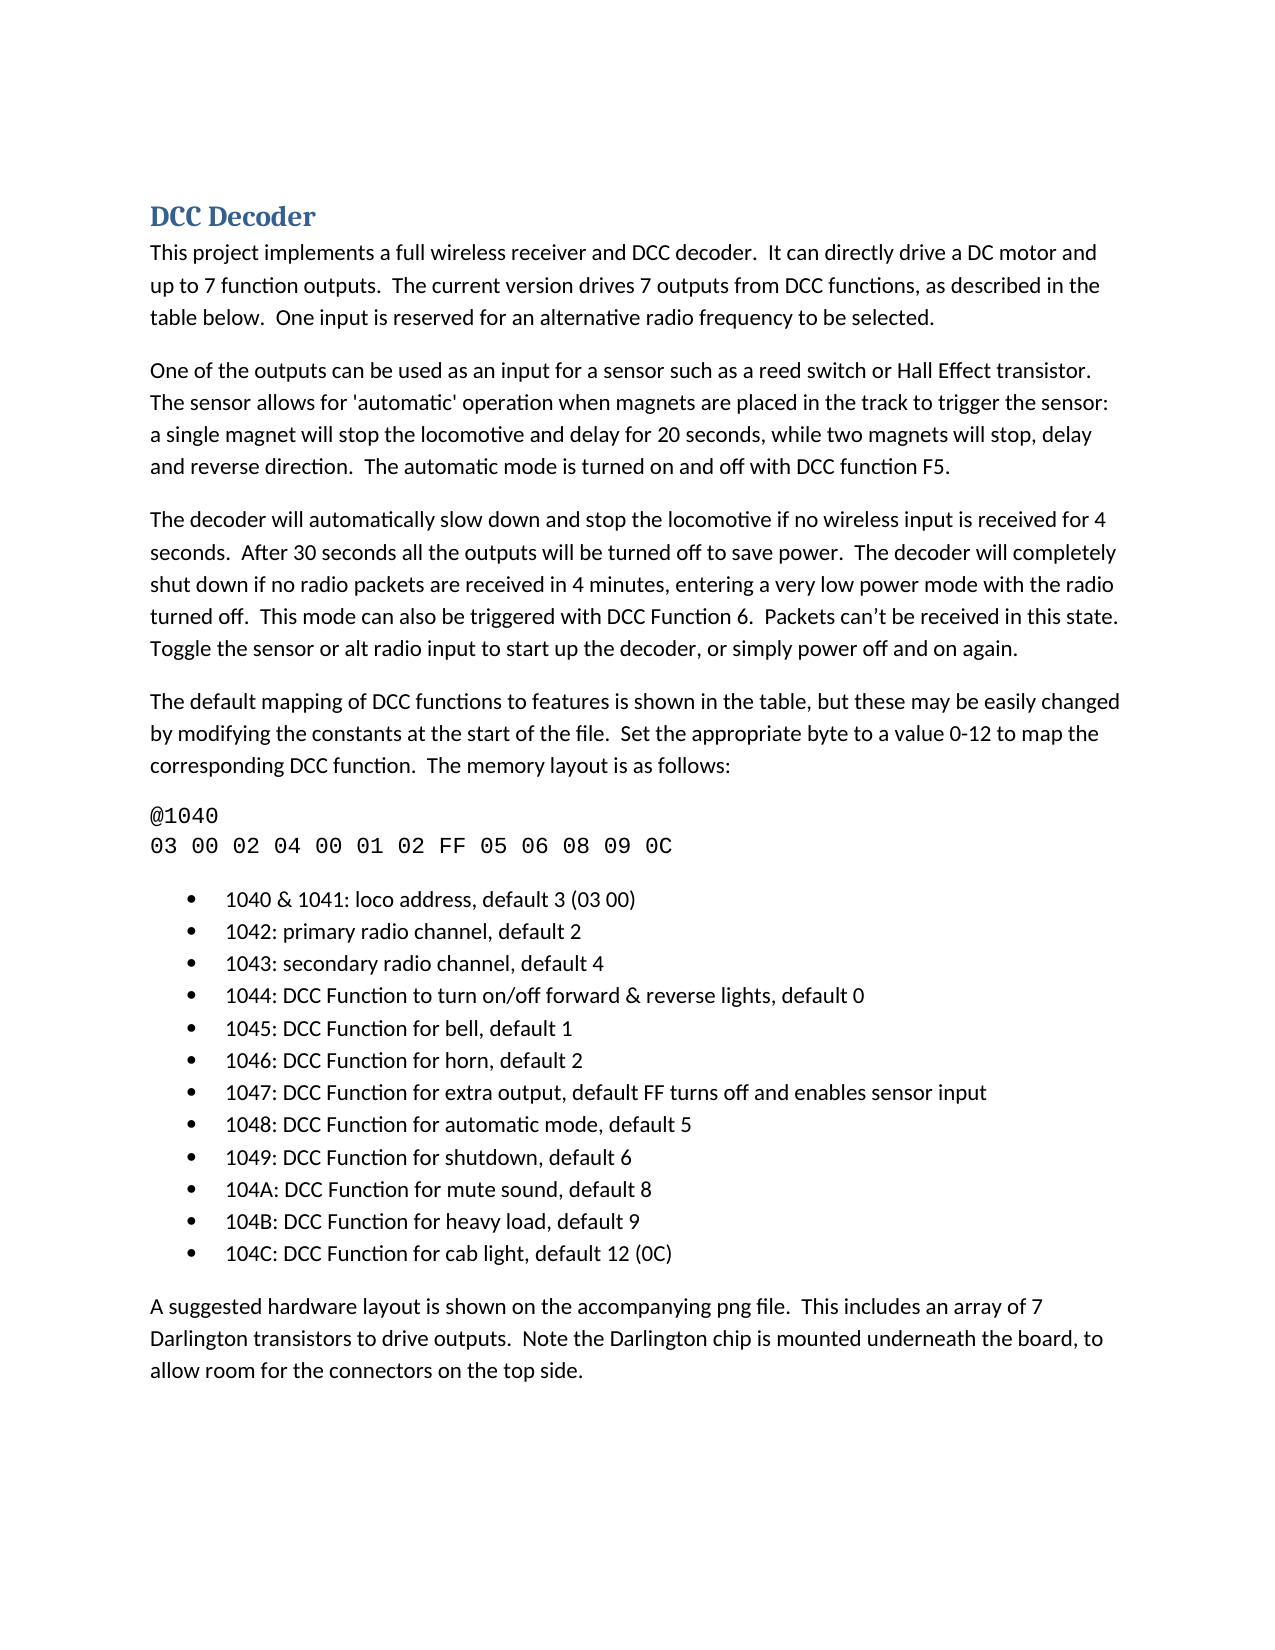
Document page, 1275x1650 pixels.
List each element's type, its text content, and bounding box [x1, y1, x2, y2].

list 1047: DCC Function for extra output, default FF turns off and enables sensor input [187, 1078, 1125, 1106]
text This project implements a full wireless receiver and DCC decoder. It can directly drive a DC motor and up to 7 function outputs. The current version drives 7 outputs from DCC functions, as described in the table below. One input is reserved for an alternative radio frequency to be selected. [150, 238, 1125, 331]
list 104C: DCC Function for cab light, default 12 (0C) [187, 1239, 1125, 1267]
list 1043: secondary radio channel, default 4 [187, 949, 1125, 977]
subtitle DCC Decoder [150, 200, 1125, 233]
list 1045: DCC Function for bell, default 1 [187, 1014, 1125, 1042]
text One of the outputs can be used as an input for a sensor such as a reed switch or Hall Effect transistor. The sensor allows for 'automatic' operation when magnets are placed in the track to trigger the sensor: a single magnet will stop the locomotive and delay for 20 seconds, while two magnets will stop, delay and reverse direction. The automatic mode is turned on and off with DCC function F5. [150, 356, 1125, 481]
list 1048: DCC Function for automatic mode, default 5 [187, 1110, 1125, 1138]
text The default mapping of DCC functions to features is shown in the table, but these may be easily changed by modifying the constants at the start of the file. Set the appropriate byte to a value 0-12 to map the corresponding DCC function. The memory layout is as follows: [150, 687, 1125, 780]
list 1046: DCC Function for horn, default 2 [187, 1046, 1125, 1074]
list 104B: DCC Function for heavy load, default 9 [187, 1207, 1125, 1235]
list 1042: primary radio channel, default 2 [187, 917, 1125, 945]
text A suggested hardware layout is shown on the accompanying png file. This includes an array of 7 Darlington transistors to drive outputs. Note the Darlington chip is mounted underneath the board, to allow room for the connectors on the top side. [150, 1292, 1125, 1384]
list 1044: DCC Function to turn on/off forward & reverse lights, default 0 [187, 982, 1125, 1010]
text @1040 03 00 02 04 00 01 02 FF 05 06 08 09 0C [150, 805, 1125, 860]
text The decoder will automatically slow down and stop the locomotive if no wireless input is received for 4 seconds. After 30 seconds all the outputs will be turned off to save power. The decoder will completely shut down if no radio packets are received in 4 minutes, entering a very low power mode with the radio turned off. This mode can also be triggered with DCC Function 6. Packets can’t be received in this state. Toggle the sensor or alt radio input to start up the decoder, or simply power off and on again. [150, 506, 1125, 662]
list 104A: DCC Function for mute sound, default 8 [187, 1175, 1125, 1203]
list 1040 & 1041: loco address, default 3 (03 00) [187, 885, 1125, 913]
list 1049: DCC Function for shutdown, default 6 [187, 1143, 1125, 1171]
